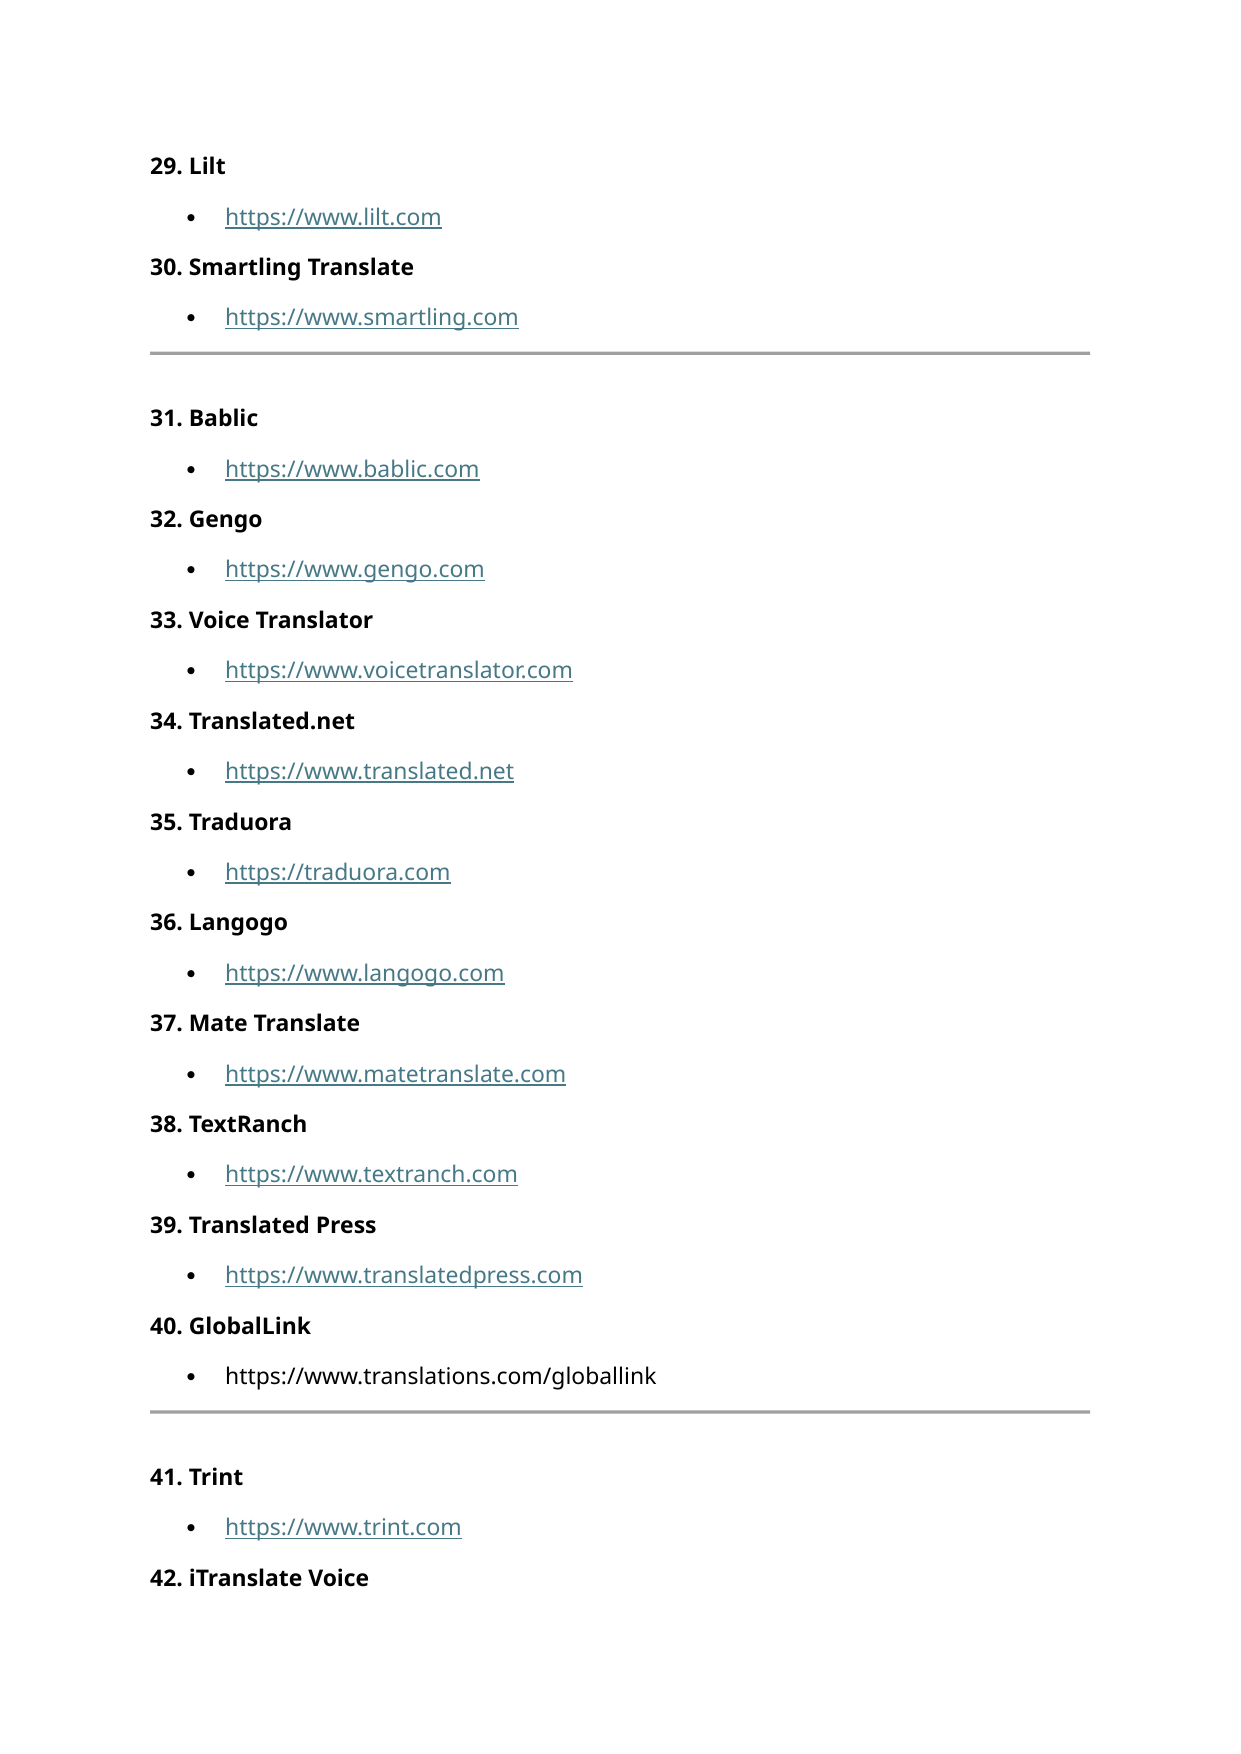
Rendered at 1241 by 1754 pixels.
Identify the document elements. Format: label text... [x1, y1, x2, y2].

text 42. iTranslate Voice [150, 1562, 1090, 1593]
list https://www.translatedpress.com [187, 1259, 1090, 1290]
list https://www.voicetranslator.com [187, 654, 1090, 685]
text 29. Lilt [150, 150, 1090, 181]
list https://www.matetranslate.com [187, 1057, 1090, 1089]
list https://www.langogo.com [187, 957, 1090, 988]
text 39. Translated Press [150, 1209, 1090, 1240]
list https://www.smartling.com [187, 301, 1090, 332]
text 36. Langogo [150, 906, 1090, 937]
text 35. Traduora [150, 805, 1090, 837]
list https://www.lilt.com [187, 200, 1090, 232]
text 37. Mate Translate [150, 1007, 1090, 1038]
text 38. TextRanch [150, 1108, 1090, 1139]
text 33. Voice Translator [150, 604, 1090, 635]
list https://traduora.com [187, 856, 1090, 887]
list https://www.gengo.com [187, 553, 1090, 584]
text 41. Trint [150, 1461, 1090, 1492]
list https://www.trint.com [187, 1511, 1090, 1542]
text 31. Bablic [150, 402, 1090, 433]
text 40. GlobalLink [150, 1309, 1090, 1341]
list https://www.bablic.com [187, 452, 1090, 484]
text 30. Smartling Translate [150, 251, 1090, 282]
list https://www.textranch.com [187, 1158, 1090, 1189]
text 34. Translated.net [150, 704, 1090, 736]
list https://www.translated.net [187, 755, 1090, 786]
list https://www.translations.com/globallink [187, 1360, 1090, 1391]
text 32. Gengo [150, 503, 1090, 534]
